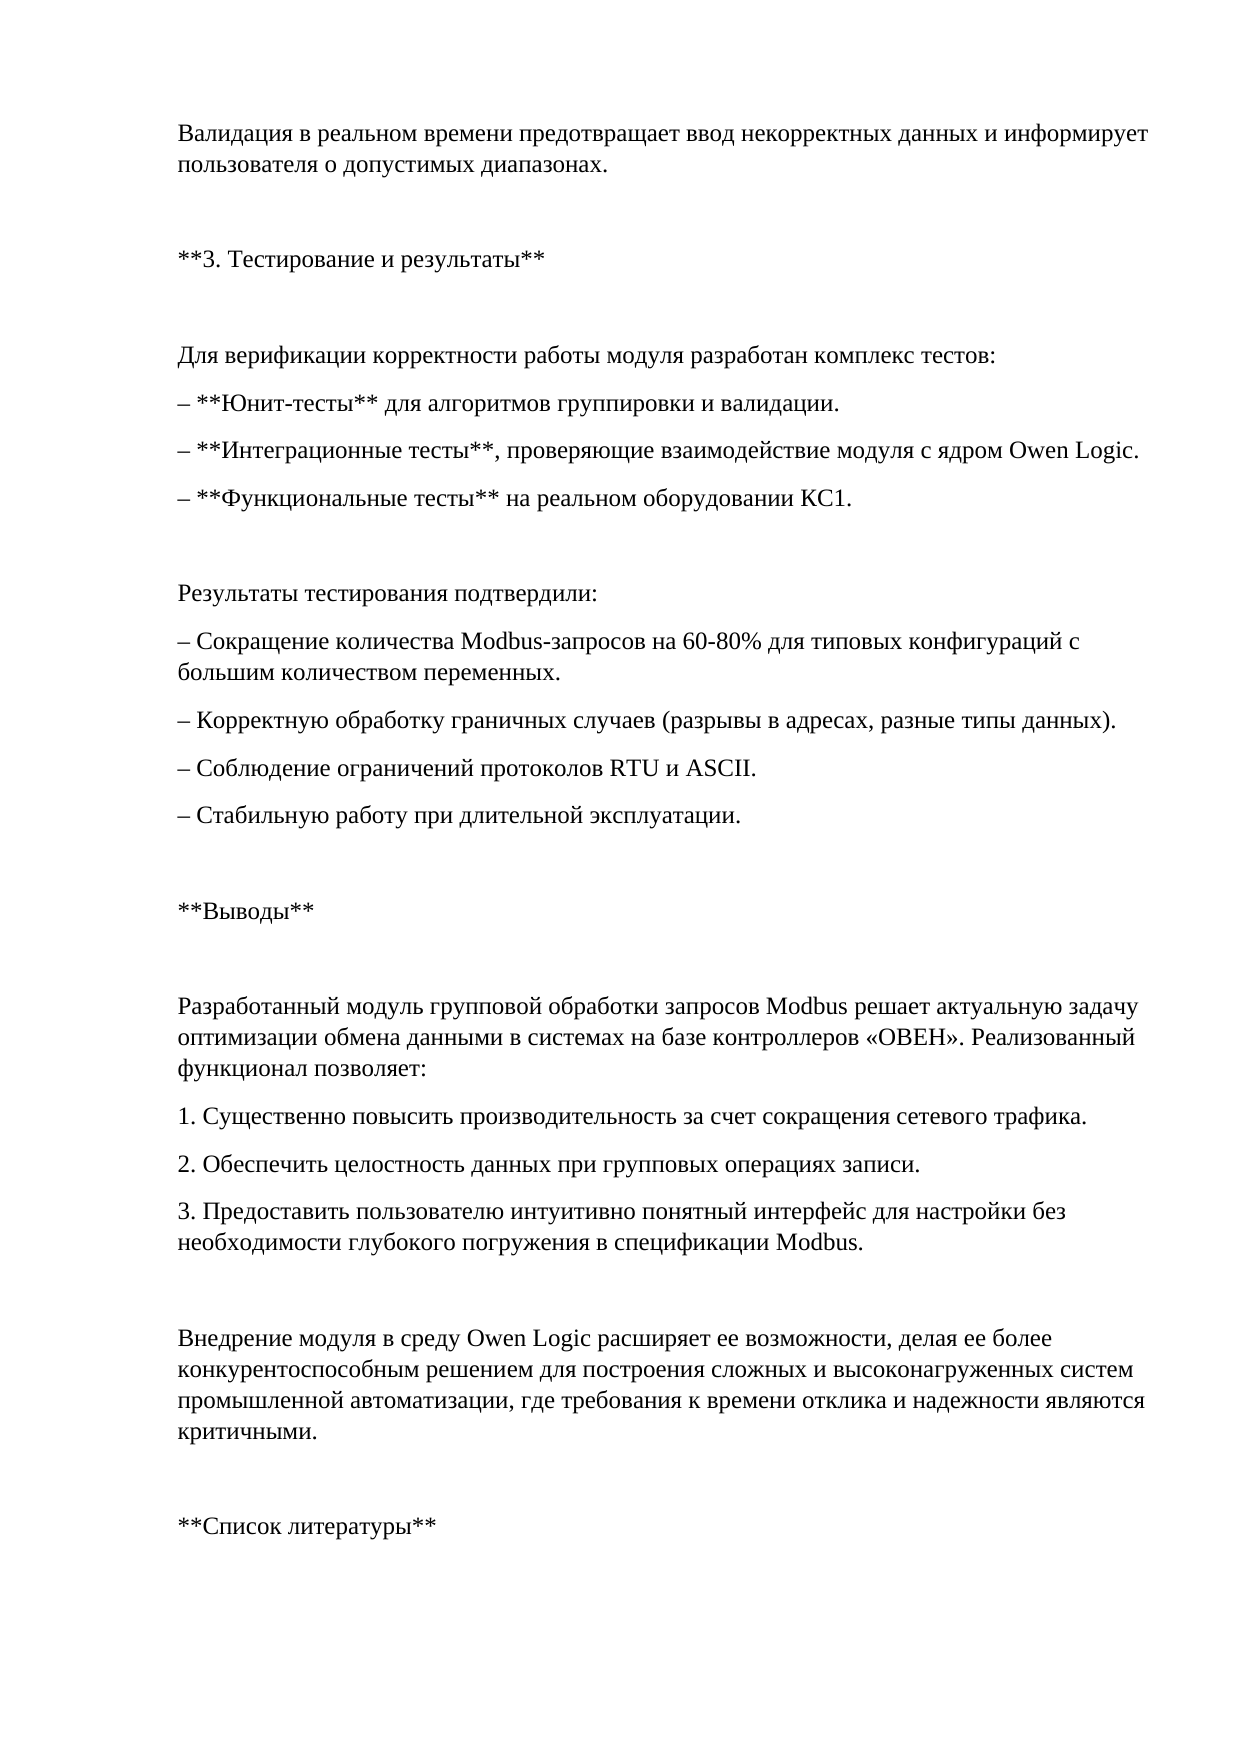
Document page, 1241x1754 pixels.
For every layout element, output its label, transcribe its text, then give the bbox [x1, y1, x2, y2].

text – **Интеграционные тесты**, проверяющие взаимодействие модуля с ядром Owen Logic. [177, 435, 1152, 464]
text **Список литературы** [177, 1511, 1152, 1540]
text **Выводы** [177, 896, 1152, 924]
text Для верификации корректности работы модуля разработан комплекс тестов: [177, 340, 1152, 369]
text – Стабильную работу при длительной эксплуатации. [177, 800, 1152, 829]
text – Сокращение количества Modbus-запросов на 60-80% для типовых конфигураций с большим количеством переменных. [177, 626, 1152, 686]
text – **Юнит-тесты** для алгоритмов группировки и валидации. [177, 388, 1152, 416]
text – **Функциональные тесты** на реальном оборудовании КС1. [177, 483, 1152, 512]
text Валидация в реальном времени предотвращает ввод некорректных данных и информирует пользователя о допустимых диапазонах. [177, 118, 1152, 178]
text 1. Существенно повысить производительность за счет сокращения сетевого трафика. [177, 1101, 1152, 1130]
text 3. Предоставить пользователю интуитивно понятный интерфейс для настройки без необходимости глубокого погружения в спецификации Modbus. [177, 1196, 1152, 1256]
text Внедрение модуля в среду Owen Logic расширяет ее возможности, делая ее более конкурентоспособным решением для построения сложных и высоконагруженных систем промышленной автоматизации, где требования к времени отклика и надежности являются критичными. [177, 1323, 1152, 1445]
text Результаты тестирования подтвердили: [177, 578, 1152, 607]
text **3. Тестирование и результаты** [177, 244, 1152, 273]
text 2. Обеспечить целостность данных при групповых операциях записи. [177, 1149, 1152, 1177]
text Разработанный модуль групповой обработки запросов Modbus решает актуальную задачу оптимизации обмена данными в системах на базе контроллеров «ОВЕН». Реализованный функционал позволяет: [177, 991, 1152, 1082]
text – Корректную обработку граничных случаев (разрывы в адресах, разные типы данных). [177, 705, 1152, 734]
text – Соблюдение ограничений протоколов RTU и ASCII. [177, 753, 1152, 781]
